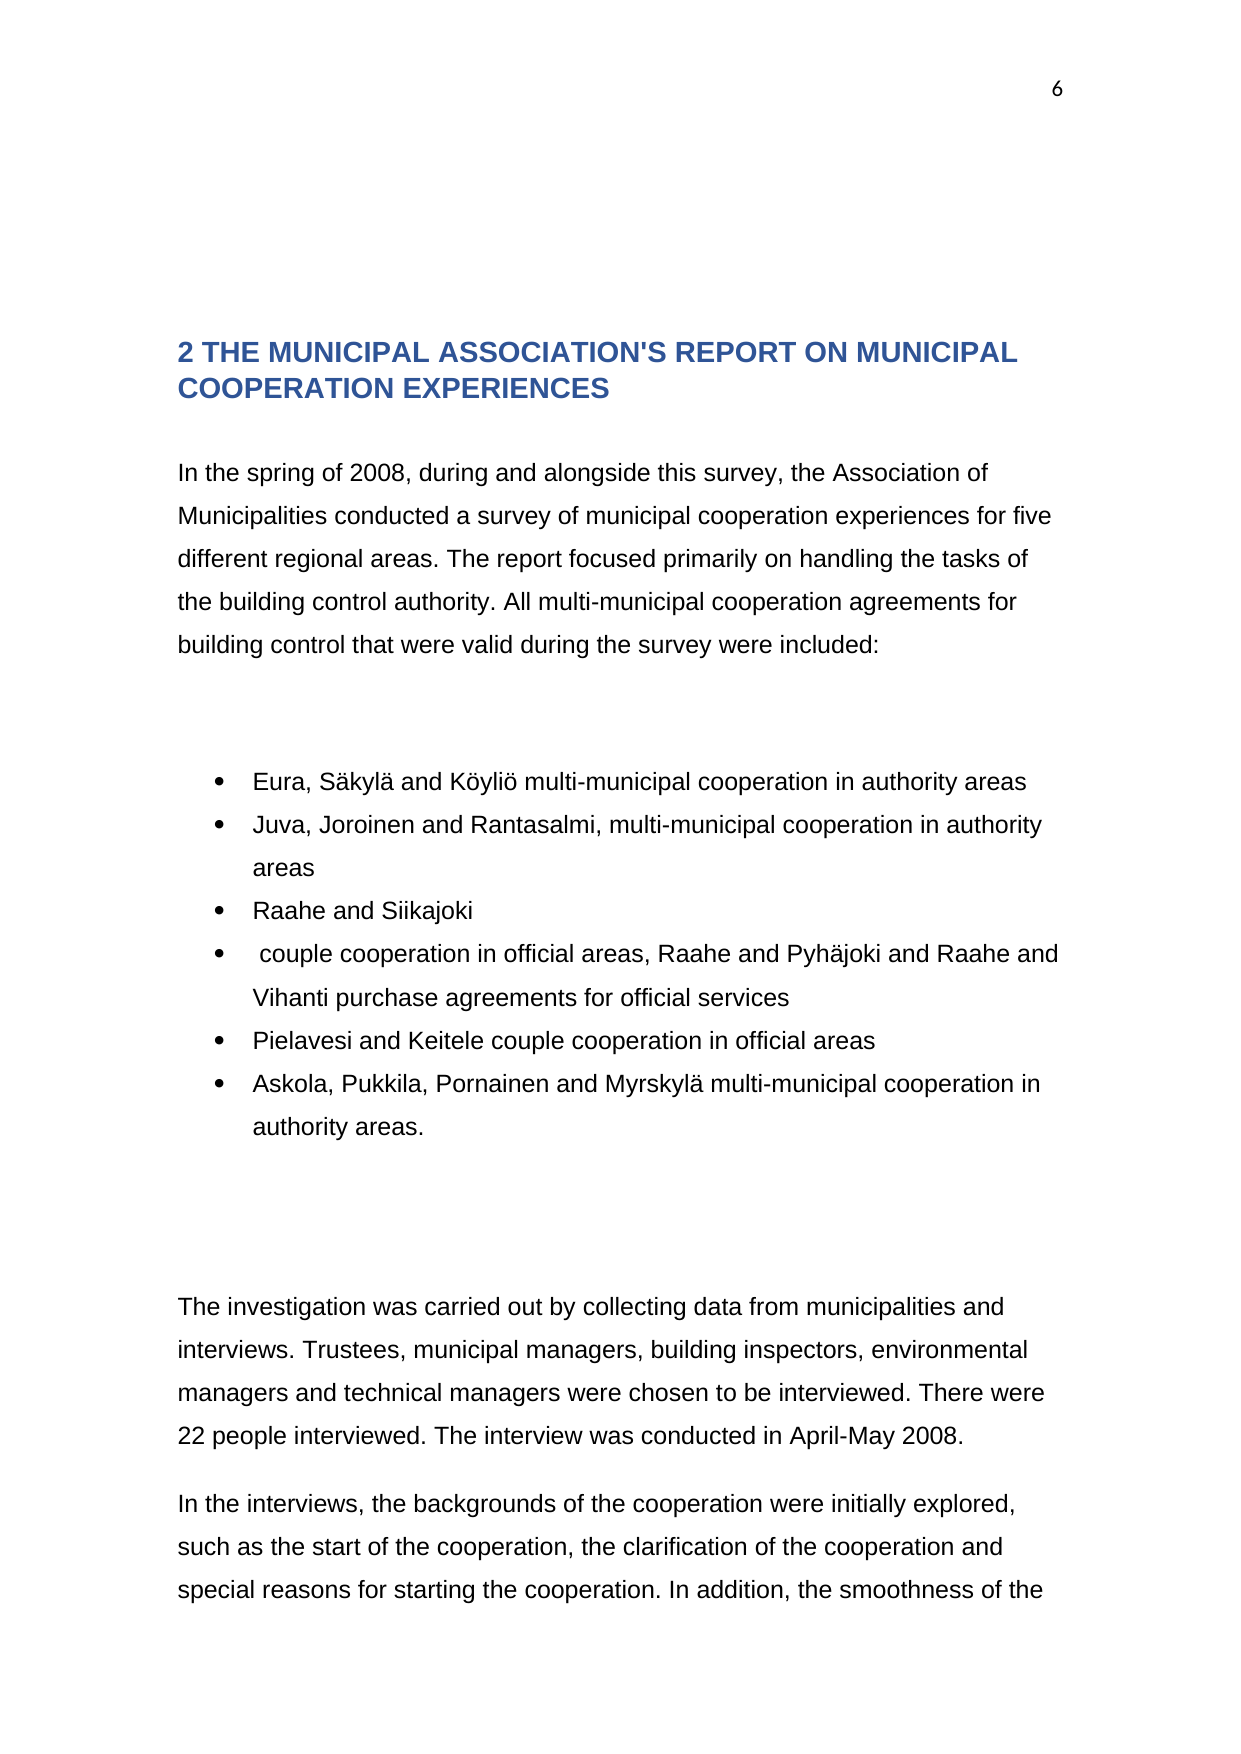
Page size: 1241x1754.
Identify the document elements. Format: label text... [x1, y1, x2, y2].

list Raahe and Siikajoki [215, 896, 1063, 925]
list Askola, Pukkila, Pornainen and Myrskylä multi-municipal cooperation in authority areas. [215, 1069, 1063, 1141]
list Eura, Säkylä and Köyliö multi-municipal cooperation in authority areas [215, 766, 1063, 795]
text The investigation was carried out by collecting data from municipalities and interviews. Trustees, municipal managers, building inspectors, environmental managers and technical managers were chosen to be interviewed. There were 22 people interviewed. The interview was conducted in April-May 2008. [177, 1291, 1063, 1449]
subtitle 2 THE MUNICIPAL ASSOCIATION'S REPORT ON MUNICIPAL COOPERATION EXPERIENCES [177, 335, 1063, 405]
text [177, 1489, 1063, 1604]
list couple cooperation in official areas, Raahe and Pyhäjoki and Raahe and Vihanti purchase agreements for official services [215, 939, 1063, 1011]
text In the spring of 2008, during and alongside this survey, the Association of Municipalities conducted a survey of municipal cooperation experiences for five different regional areas. The report focused primarily on handling the tasks of the building control authority. All multi-municipal cooperation agreements for building control that were valid during the survey were included: [177, 458, 1063, 659]
list Pielavesi and Keitele couple cooperation in official areas [215, 1026, 1063, 1054]
list Juva, Joroinen and Rantasalmi, multi-municipal cooperation in authority areas [215, 810, 1063, 882]
